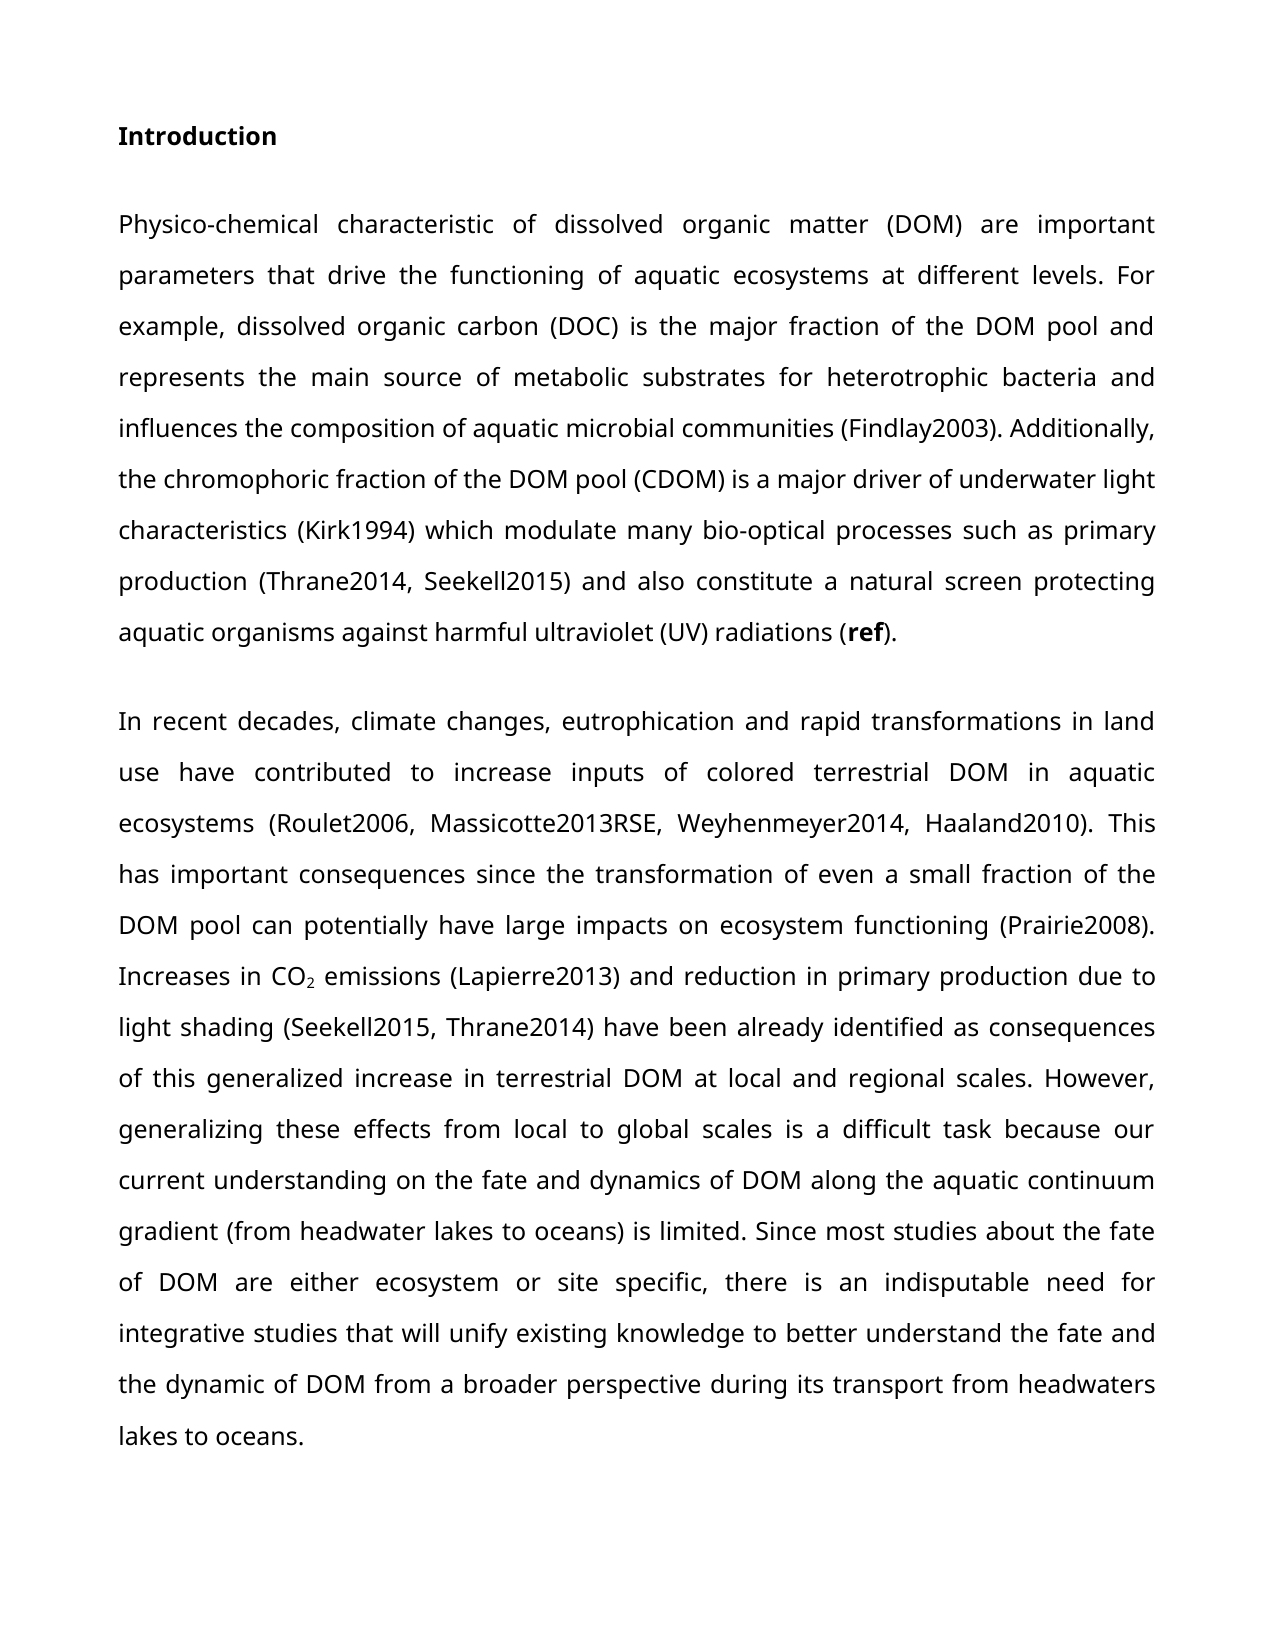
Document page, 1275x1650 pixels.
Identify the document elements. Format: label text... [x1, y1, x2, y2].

text Physico-chemical characteristic of dissolved organic matter (DOM) are important parameters that drive the functioning of aquatic ecosystems at different levels. For example, dissolved organic carbon (DOC) is the major fraction of the DOM pool and represents the main source of metabolic substrates for heterotrophic bacteria and influences the composition of aquatic microbial communities (Findlay2003). Additionally, the chromophoric fraction of the DOM pool (CDOM) is a major driver of underwater light characteristics (Kirk1994) which modulate many bio-optical processes such as primary production (Thrane2014, Seekell2015) and also constitute a natural screen protecting aquatic organisms against harmful ultraviolet (UV) radiations (ref). [118, 207, 1157, 649]
text In recent decades, climate changes, eutrophication and rapid transformations in land use have contributed to increase inputs of colored terrestrial DOM in aquatic ecosystems (Roulet2006, Massicotte2013RSE, Weyhenmeyer2014, Haaland2010). This has important consequences since the transformation of even a small fraction of the DOM pool can potentially have large impacts on ecosystem functioning (Prairie2008). Increases in CO2 emissions (Lapierre2013) and reduction in primary production due to light shading (Seekell2015, Thrane2014) have been already identified as consequences of this generalized increase in terrestrial DOM at local and regional scales. However, generalizing these effects from local to global scales is a difficult task because our current understanding on the fate and dynamics of DOM along the aquatic continuum gradient (from headwater lakes to oceans) is limited. Since most studies about the fate of DOM are either ecosystem or site specific, there is an indisputable need for integrative studies that will unify existing knowledge to better understand the fate and the dynamic of DOM from a broader perspective during its transport from headwaters lakes to oceans. [118, 703, 1157, 1452]
text Introduction [118, 118, 1157, 152]
